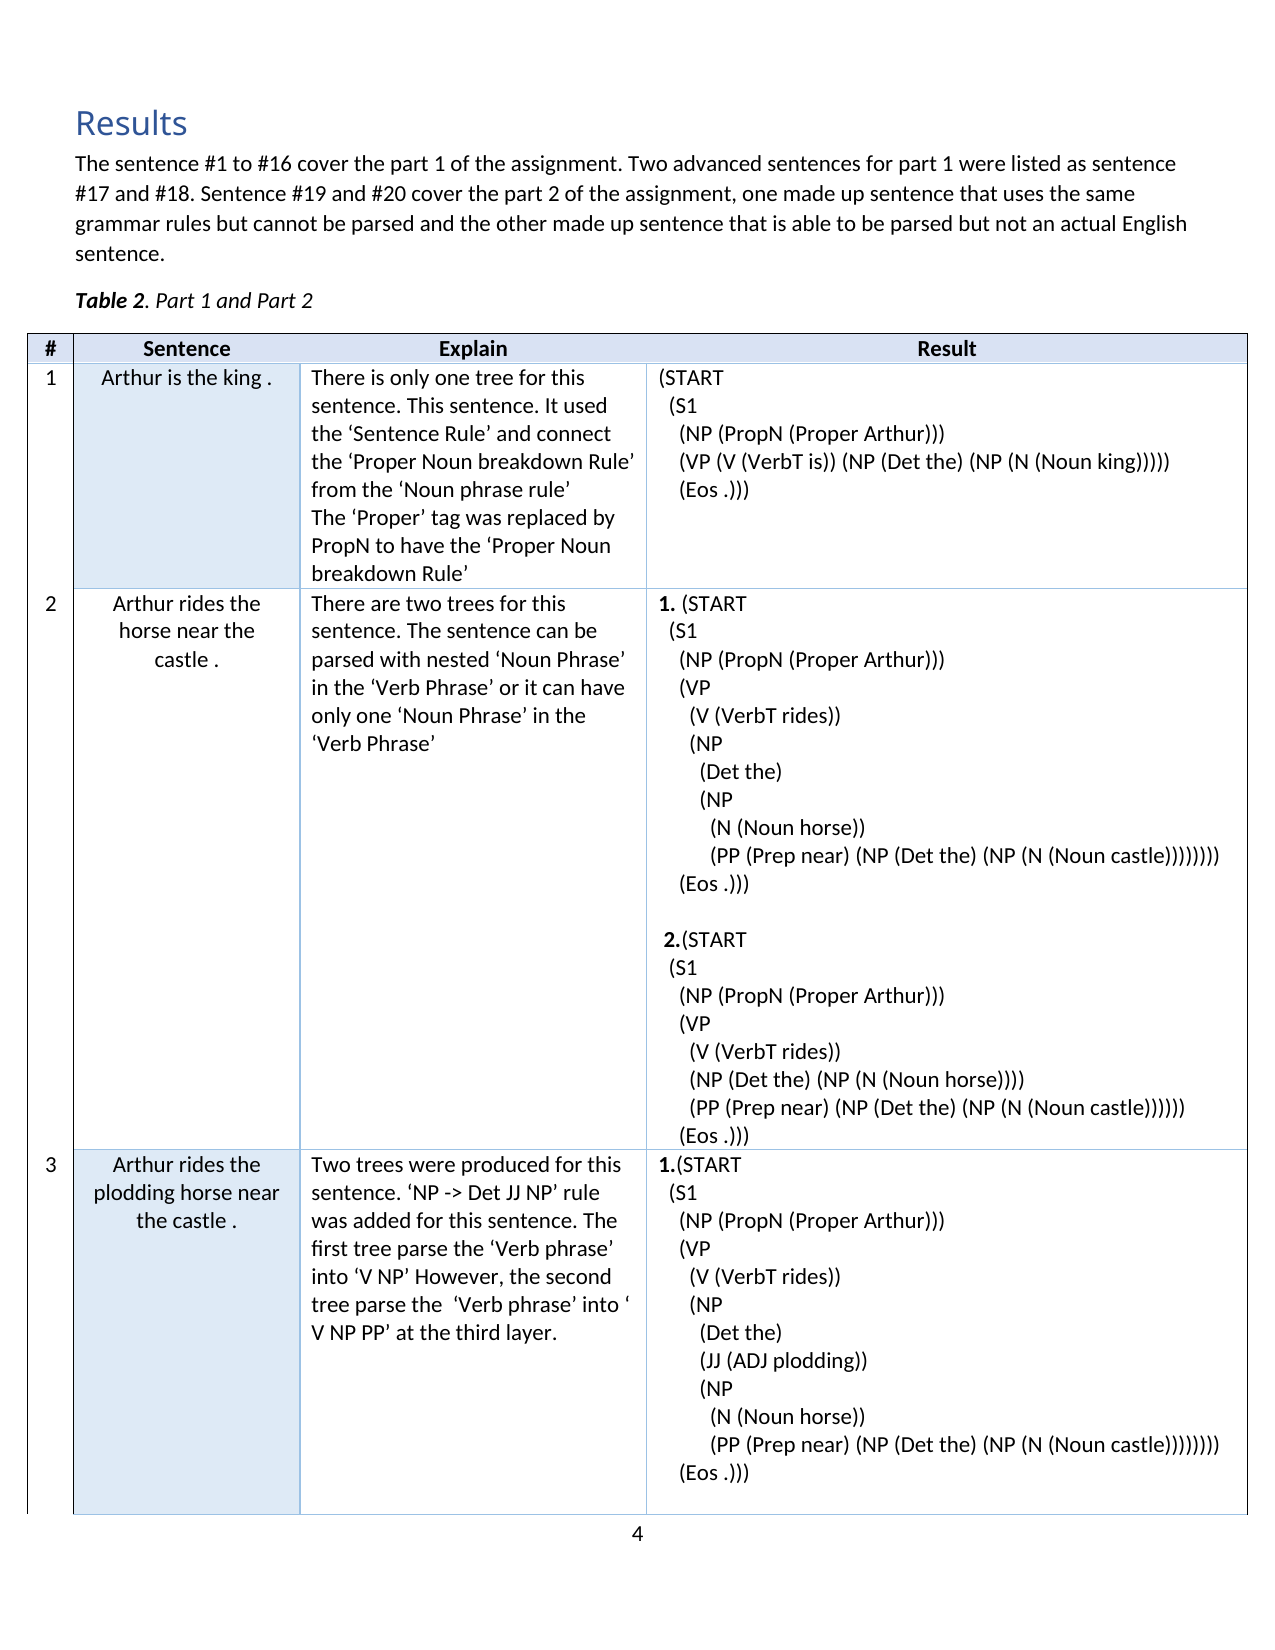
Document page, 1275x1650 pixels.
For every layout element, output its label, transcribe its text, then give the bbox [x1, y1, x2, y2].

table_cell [74, 1150, 299, 1514]
table_cell Arthur is the king . [74, 364, 299, 588]
text Table 2. Part 1 and Part 2 [75, 286, 1200, 314]
table_cell There are two trees for this sentence. The sentence can be parsed with nested ‘Noun Phrase’ in the ‘Verb Phrase’ or it can have only one ‘Noun Phrase’ in the ‘Verb Phrase’ [301, 589, 646, 1149]
table_header Result [647, 334, 1247, 362]
table_header # [28, 334, 73, 362]
table_cell Arthur rides the horse near the castle . [74, 589, 299, 1149]
subtitle Results [75, 100, 1200, 145]
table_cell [647, 1150, 1247, 1514]
table_cell There is only one tree for this sentence. This sentence. It used the ‘Sentence Rule’ and connect the ‘Proper Noun breakdown Rule’ from the ‘Noun phrase rule’ The ‘Proper’ tag was replaced by PropN to have the ‘Proper Noun breakdown Rule’ [301, 364, 646, 588]
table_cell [301, 1150, 646, 1514]
table_header Explain [300, 334, 647, 362]
table_cell (START (S1 (NP (PropN (Proper Arthur))) (VP (V (VerbT is)) (NP (Det the) (NP (N (Noun king))))) (Eos .))) [647, 364, 1247, 588]
text The sentence #1 to #16 cover the part 1 of the assignment. Two advanced sentences for part 1 were listed as sentence #17 and #18. Sentence #19 and #20 cover the part 2 of the assignment, one made up sentence that uses the same grammar rules but cannot be parsed and the other made up sentence that is able to be parsed but not an actual English sentence. [75, 149, 1200, 268]
table_cell 1 [28, 364, 73, 588]
table_cell 3 [28, 1149, 73, 1514]
table_cell 2 [28, 588, 73, 1149]
table_cell 1. (START (S1 (NP (PropN (Proper Arthur))) (VP (V (VerbT rides)) (NP (Det the) (NP (N (Noun horse)) (PP (Prep near) (NP (Det the) (NP (N (Noun castle)))))))) (Eos .))) 2.(START (S1 (NP (PropN (Proper Arthur))) (VP (V (VerbT rides)) (NP (Det the) (NP (N (Noun horse)))) (PP (Prep near) (NP (Det the) (NP (N (Noun castle)))))) (Eos .))) [647, 589, 1247, 1149]
table_header Sentence [74, 334, 300, 362]
